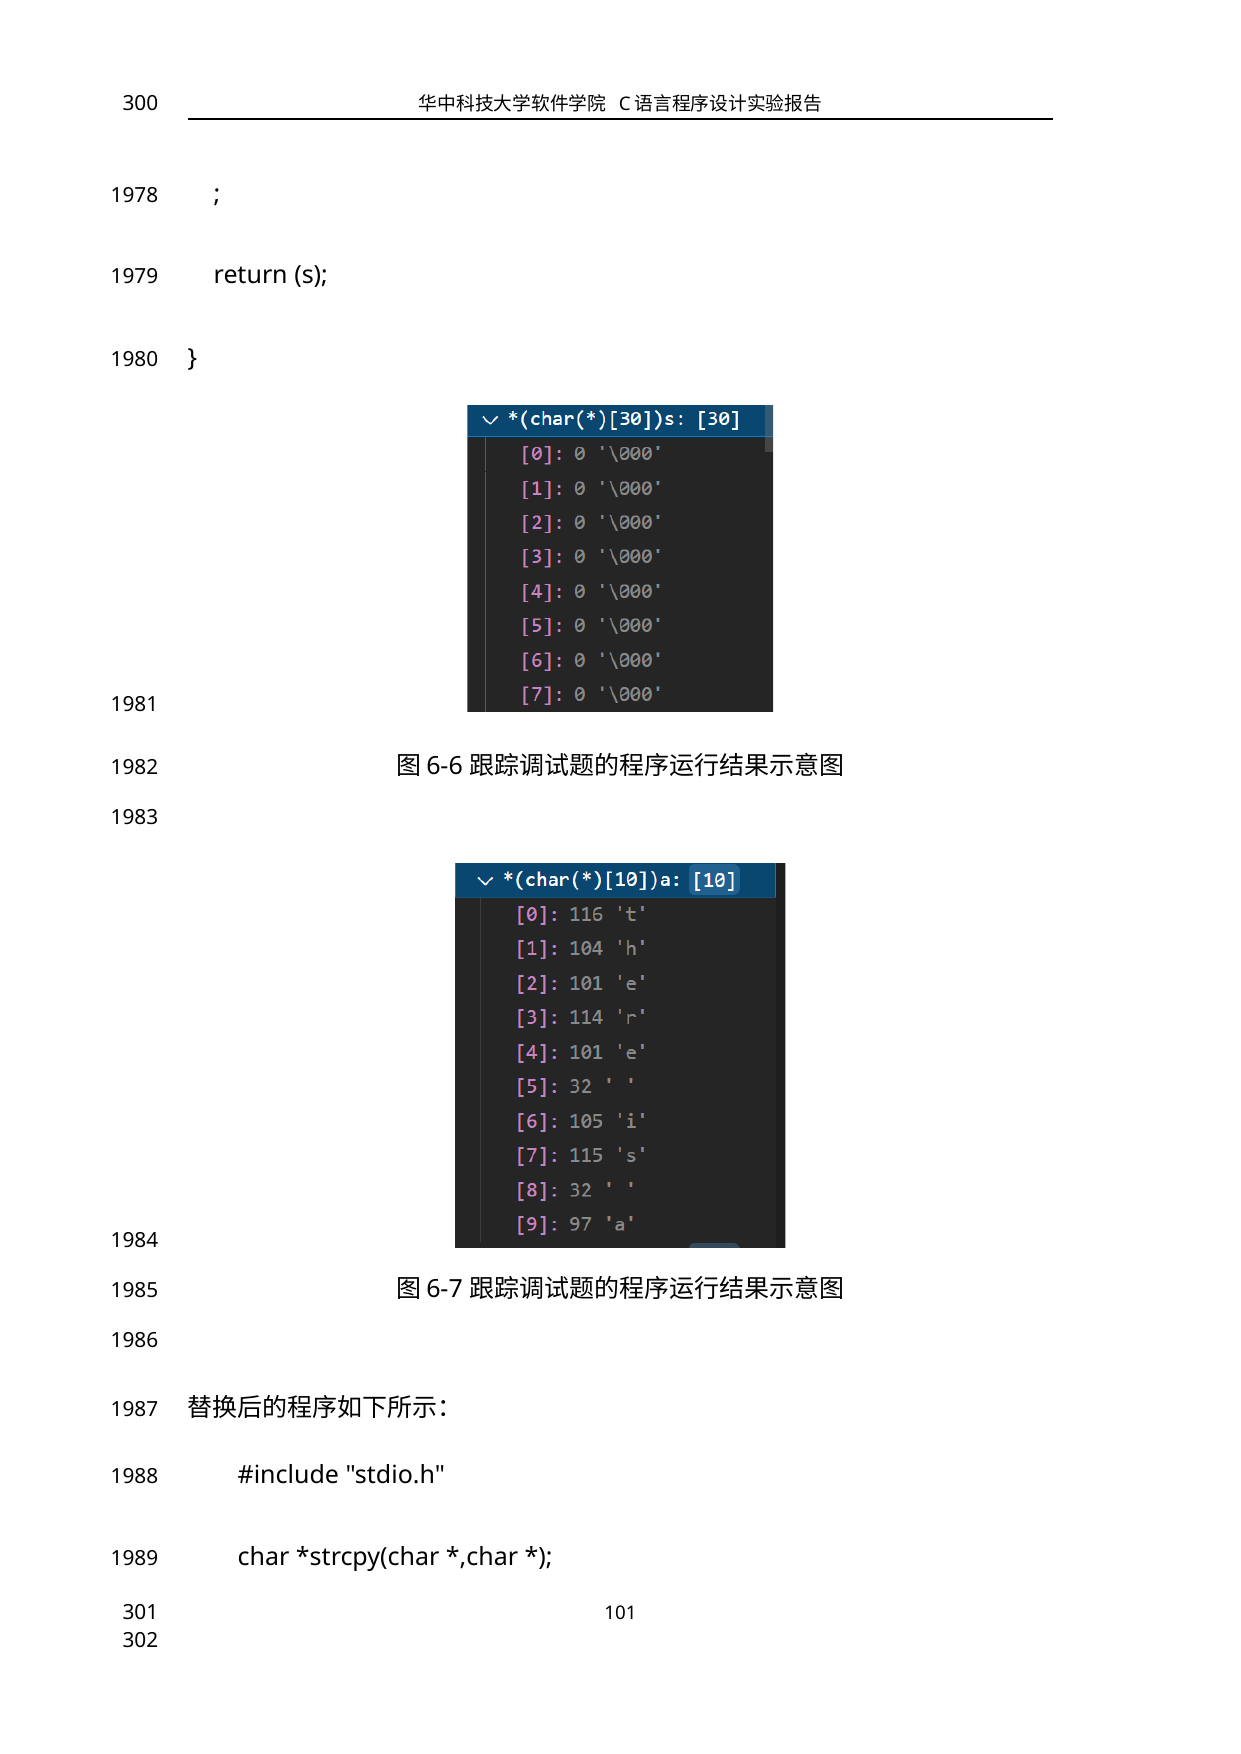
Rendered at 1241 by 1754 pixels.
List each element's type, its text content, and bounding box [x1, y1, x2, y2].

text 替换后的程序如下所示： [187, 1387, 1053, 1423]
text } [187, 324, 1053, 389]
text #include "stdio.h" [187, 1441, 1053, 1506]
text return (s); [187, 242, 1053, 307]
picture [467, 405, 774, 712]
text char *strcpy(char *,char *); [187, 1523, 1053, 1588]
text 图6-7 跟踪调试题的程序运行结果示意图 [187, 1269, 1053, 1305]
text ; [187, 160, 1053, 225]
picture [455, 863, 786, 1248]
text 图6-6 跟踪调试题的程序运行结果示意图 [187, 746, 1053, 782]
